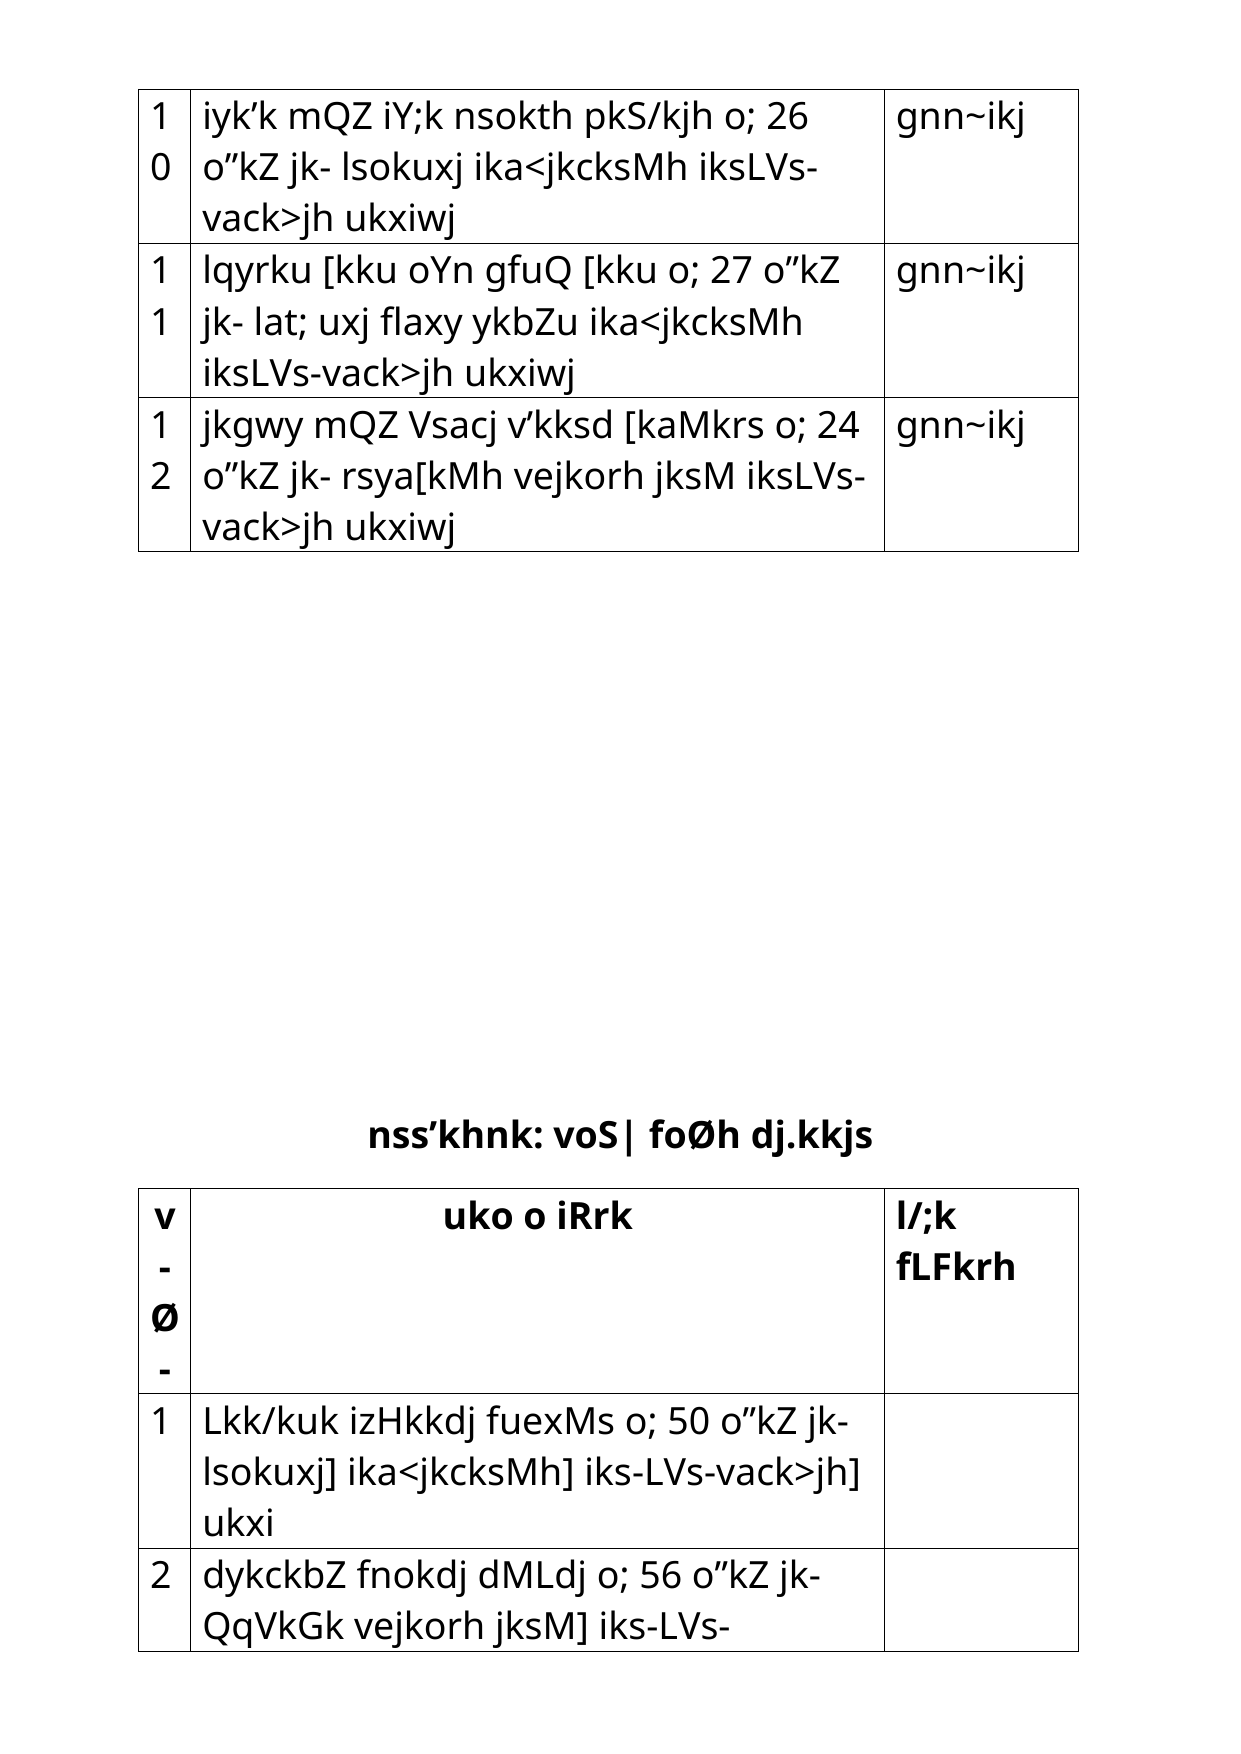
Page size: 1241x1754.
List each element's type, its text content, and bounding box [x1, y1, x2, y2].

table_cell 1 [139, 1394, 190, 1547]
table_header l/;k fLFkrh [885, 1189, 1078, 1393]
table_cell 11 [139, 244, 190, 397]
table_cell [885, 1394, 1078, 1547]
table_cell Lkk/kuk izHkkdj fuexMs o; 50 o”kZ jk- lsokuxj] ika<jkcksMh] iks-LVs-vack>jh] ukxi [191, 1394, 884, 1547]
table_cell [885, 1549, 1078, 1651]
table_cell 12 [139, 398, 190, 551]
table_cell lqyrku [kku oYn gfuQ [kku o; 27 o”kZ jk- lat; uxj flaxy ykbZu ika<jkcksMh iksLVs-vack>jh ukxiwj [191, 244, 884, 397]
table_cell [191, 1549, 884, 1651]
table_header v-Ø- [139, 1189, 190, 1393]
table_cell iyk’k mQZ iY;k nsokth pkS/kjh o; 26 o”kZ jk- lsokuxj ika<jkcksMh iksLVs-vack>jh ukxiwj [191, 90, 884, 243]
table_cell gnn~ikj [885, 90, 1078, 243]
table_cell gnn~ikj [885, 244, 1078, 397]
text nss’khnk: voS| foØh dj.kkjs [150, 1108, 1090, 1159]
table_header uko o iRrk [191, 1189, 884, 1393]
table_cell gnn~ikj [885, 398, 1078, 551]
table_cell 10 [139, 90, 190, 243]
table_cell 2 [139, 1549, 190, 1651]
table_cell jkgwy mQZ Vsacj v’kksd [kaMkrs o; 24 o”kZ jk- rsya[kMh vejkorh jksM iksLVs-vack>jh ukxiwj [191, 398, 884, 551]
